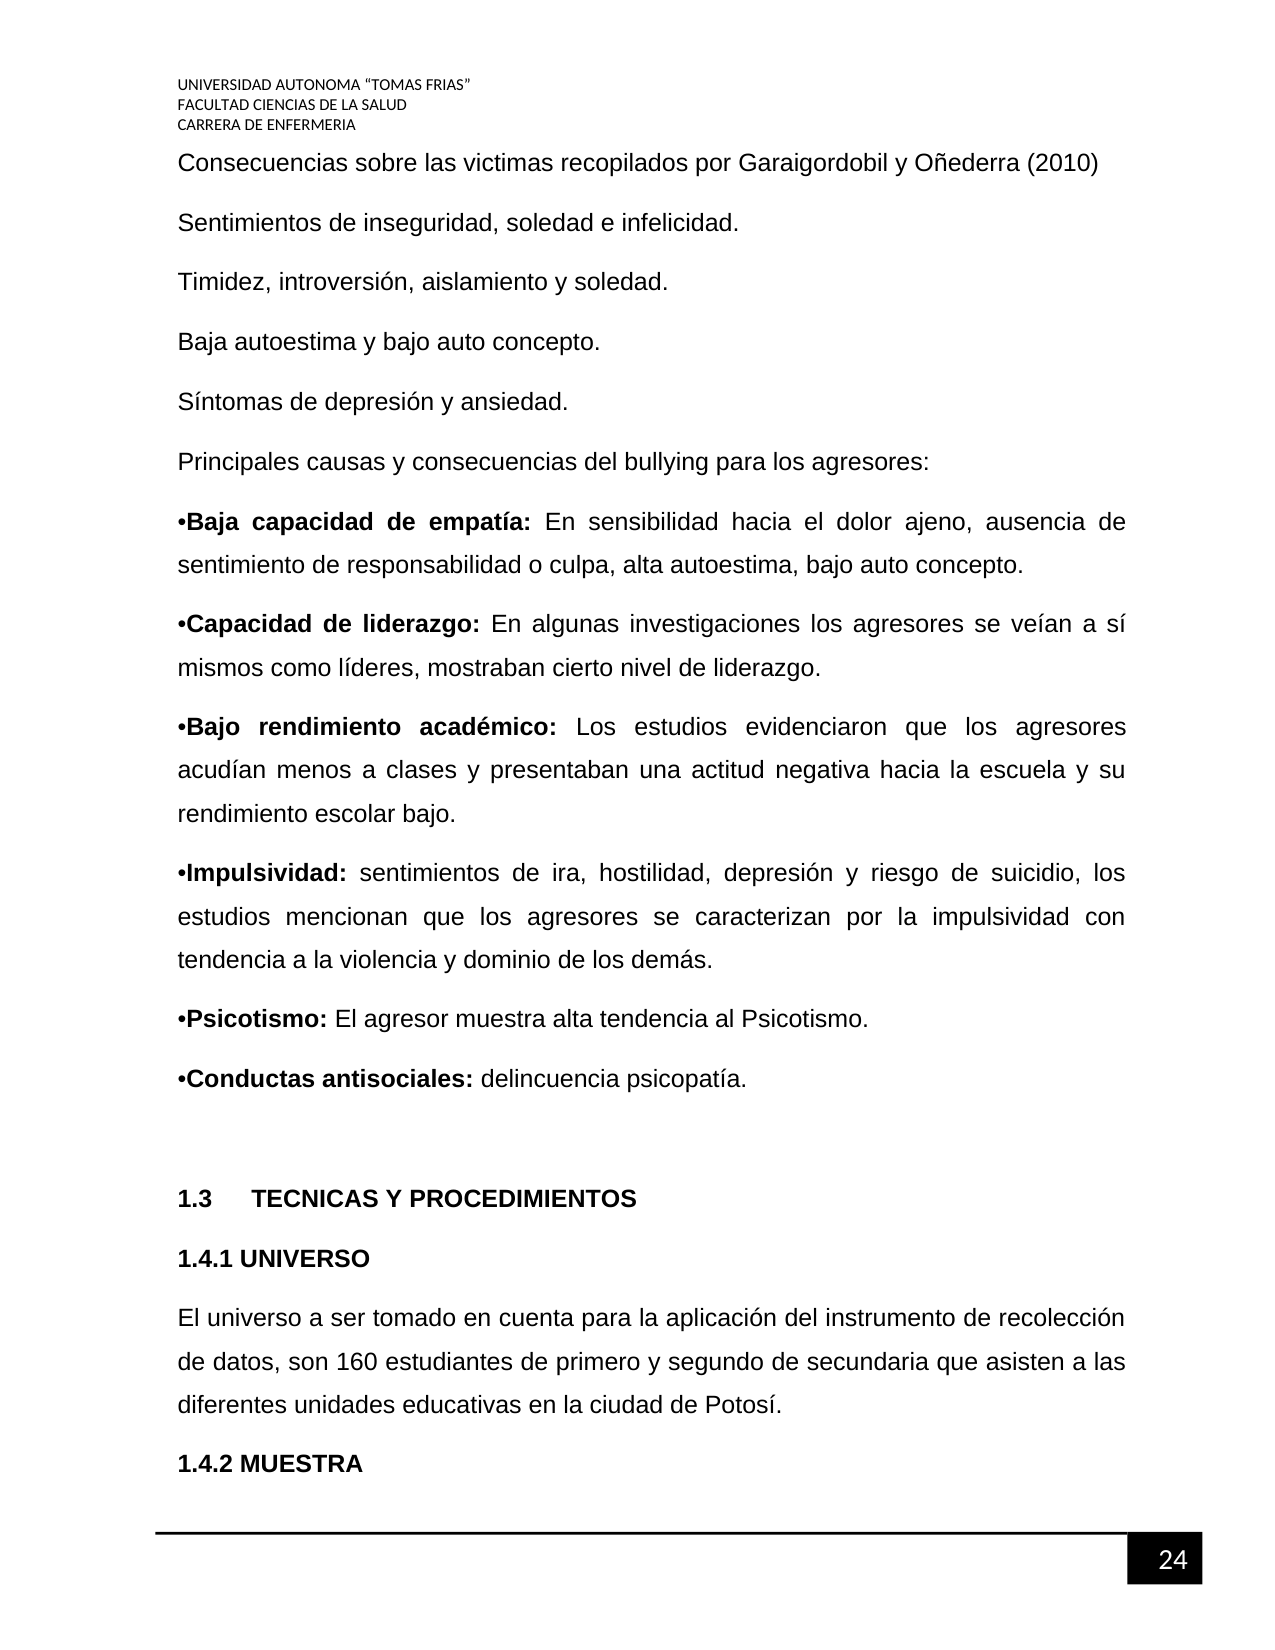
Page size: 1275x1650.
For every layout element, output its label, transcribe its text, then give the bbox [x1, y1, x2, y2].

text El universo a ser tomado en cuenta para la aplicación del instrumento de recolección de datos, son 160 estudiantes de primero y segundo de secundaria que asisten a las diferentes unidades educativas en la ciudad de Potosí. [177, 1303, 1127, 1418]
text •Conductas antisociales: delincuencia psicopatía. [177, 1064, 1127, 1093]
text 1.4.1 UNIVERSO [177, 1243, 1127, 1272]
text Sentimientos de inseguridad, soledad e infelicidad. [177, 207, 1127, 236]
text •Psicotismo: El agresor muestra alta tendencia al Psicotismo. [177, 1004, 1127, 1033]
text Consecuencias sobre las victimas recopilados por Garaigordobil y Oñederra (2010) [177, 148, 1127, 176]
text Timidez, introversión, aislamiento y soledad. [177, 267, 1127, 296]
text Principales causas y consecuencias del bullying para los agresores: [177, 447, 1127, 475]
text 1.3 TECNICAS Y PROCEDIMIENTOS [177, 1184, 1127, 1212]
text •Baja capacidad de empatía: En sensibilidad hacia el dolor ajeno, ausencia de sentimiento de responsabilidad o culpa, alta autoestima, bajo auto concepto. [177, 506, 1127, 578]
text 1.4.2 MUESTRA [177, 1449, 1127, 1478]
text Síntomas de depresión y ansiedad. [177, 387, 1127, 416]
text Baja autoestima y bajo auto concepto. [177, 327, 1127, 356]
text •Bajo rendimiento académico: Los estudios evidenciaron que los agresores acudían menos a clases y presentaban una actitud negativa hacia la escuela y su rendimiento escolar bajo. [177, 712, 1127, 827]
text •Impulsividad: sentimientos de ira, hostilidad, depresión y riesgo de suicidio, los estudios mencionan que los agresores se caracterizan por la impulsividad con tendencia a la violencia y dominio de los demás. [177, 858, 1127, 973]
text •Capacidad de liderazgo: En algunas investigaciones los agresores se veían a sí mismos como líderes, mostraban cierto nivel de liderazgo. [177, 609, 1127, 681]
